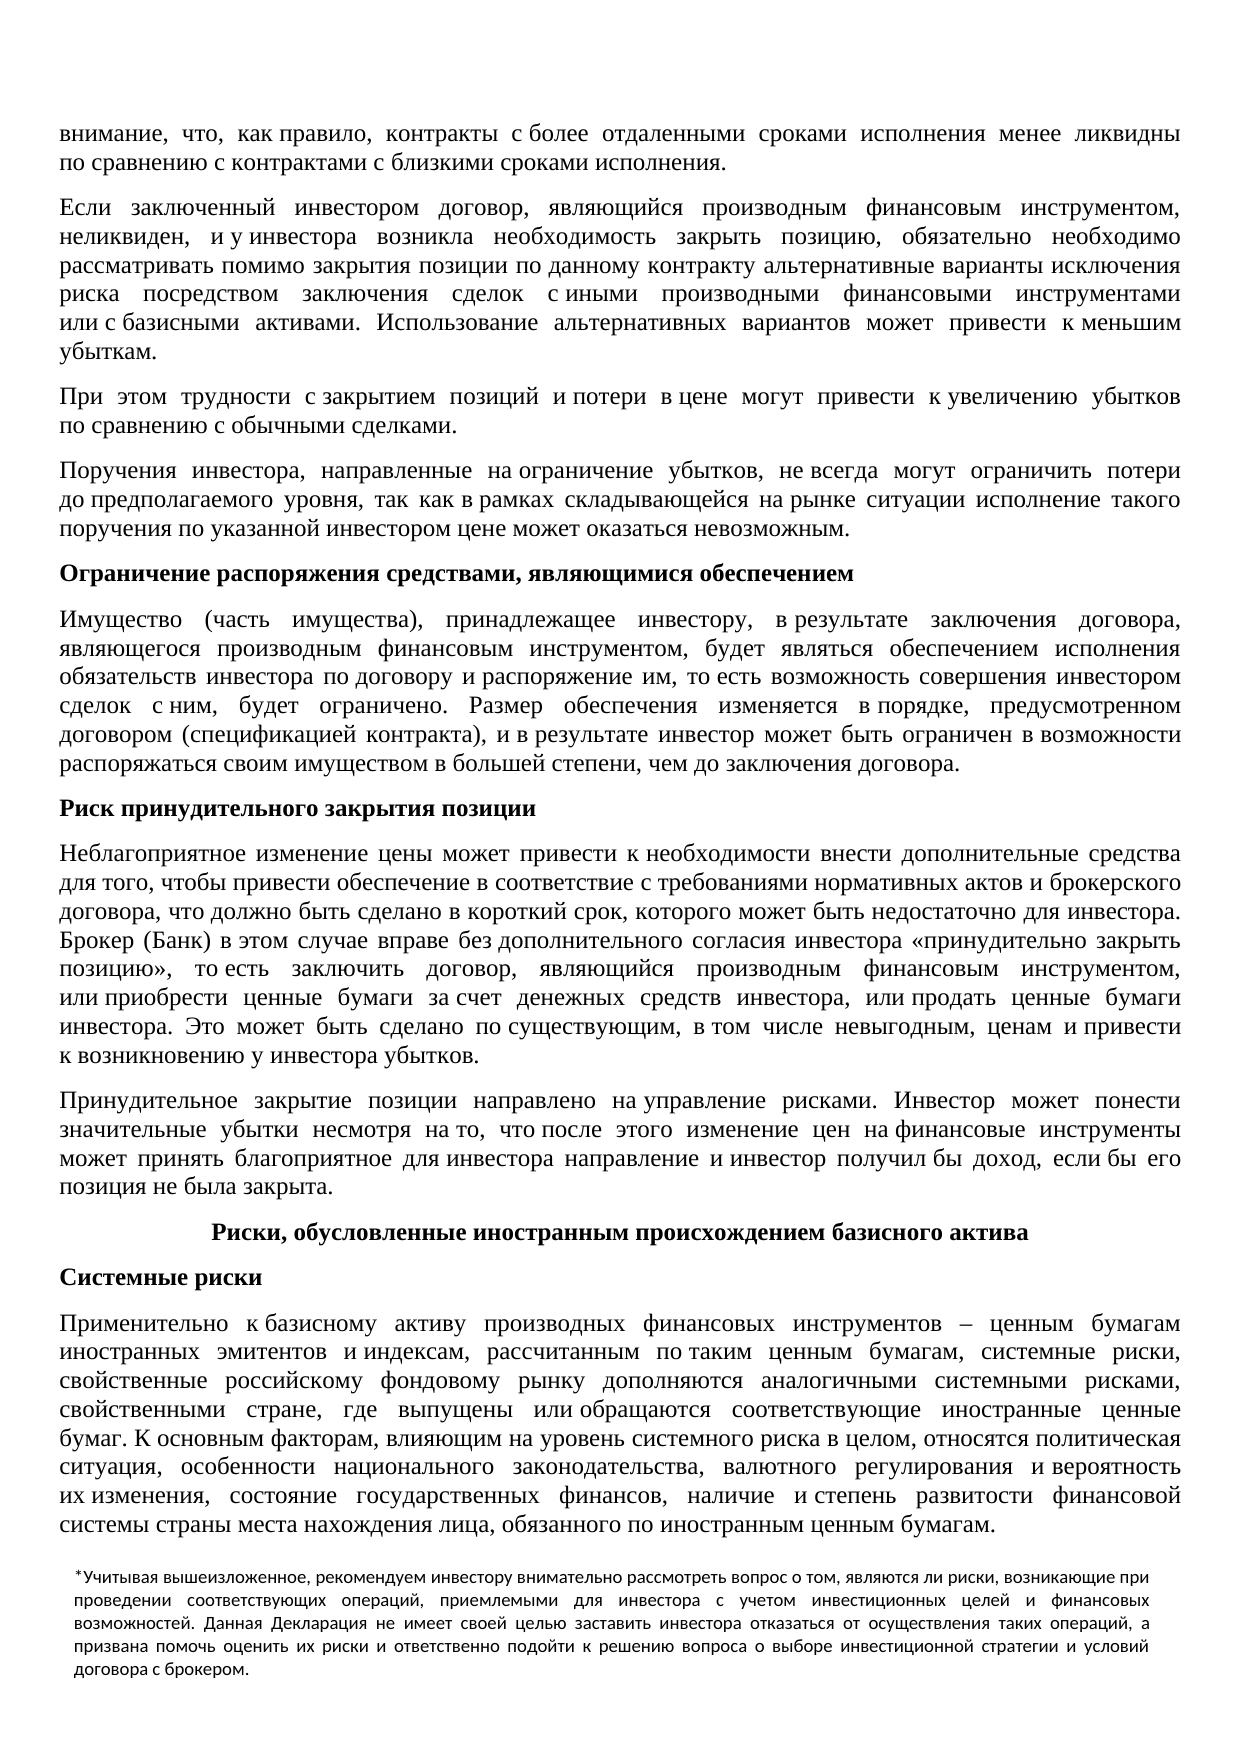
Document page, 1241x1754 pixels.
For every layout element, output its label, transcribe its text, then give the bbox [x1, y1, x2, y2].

text Риск принудительного закрытия позиции [59, 793, 1181, 822]
text Имущество (часть имущества), принадлежащее инвестору, в результате заключения договора, являющегося производным финансовым инструментом, будет являться обеспечением исполнения обязательств инвестора по договору и распоряжение им, то есть возможность совершения инвестором сделок с ним, будет ограничено. Размер обеспечения изменяется в порядке, предусмотренном договором (спецификацией контракта), и в результате инвестор может быть ограничен в возможности распоряжаться своим имуществом в большей степени, чем до заключения договора. [59, 604, 1181, 776]
text Неблагоприятное изменение цены может привести к необходимости внести дополнительные средства для того, чтобы привести обеспечение в соответствие с требованиями нормативных актов и брокерского договора, что должно быть сделано в короткий срок, которого может быть недостаточно для инвестора. Брокер (Банк) в этом случае вправе без дополнительного согласия инвестора «принудительно закрыть позицию», то есть заключить договор, являющийся производным финансовым инструментом, или приобрести ценные бумаги за счет денежных средств инвестора, или продать ценные бумаги инвестора. Это может быть сделано по существующим, в том числе невыгодным, ценам и привести к возникновению у инвестора убытков. [59, 838, 1181, 1068]
text Риски, обусловленные иностранным происхождением базисного актива [59, 1217, 1181, 1246]
text Поручения инвестора, направленные на ограничение убытков, не всегда могут ограничить потери до предполагаемого уровня, так как в рамках складывающейся на рынке ситуации исполнение такого поручения по указанной инвестором цене может оказаться невозможным. [59, 456, 1181, 542]
text Применительно к базисному активу производных финансовых инструментов – ценным бумагам иностранных эмитентов и индексам, рассчитанным по таким ценным бумагам, системные риски, свойственные российскому фондовому рынку дополняются аналогичными системными рисками, свойственными стране, где выпущены или обращаются соответствующие иностранные ценные бумаг. К основным факторам, влияющим на уровень системного риска в целом, относятся политическая ситуация, особенности национального законодательства, валютного регулирования и вероятность их изменения, состояние государственных финансов, наличие и степень развитости финансовой системы страны места нахождения лица, обязанного по иностранным ценным бумагам. [59, 1308, 1181, 1538]
text При этом трудности с закрытием позиций и потери в цене могут привести к увеличению убытков по сравнению с обычными сделками. [59, 381, 1181, 439]
text Принудительное закрытие позиции направлено на управление рисками. Инвестор может понести значительные убытки несмотря на то, что после этого изменение цен на финансовые инструменты может принять благоприятное для инвестора направление и инвестор получил бы доход, если бы его позиция не была закрыта. [59, 1085, 1181, 1200]
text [59, 118, 1181, 176]
text Системные риски [59, 1262, 1181, 1291]
text Если заключенный инвестором договор, являющийся производным финансовым инструментом, неликвиден, и у инвестора возникла необходимость закрыть позицию, обязательно необходимо рассматривать помимо закрытия позиции по данному контракту альтернативные варианты исключения риска посредством заключения сделок с иными производными финансовыми инструментами или с базисными активами. Использование альтернативных вариантов может привести к меньшим убыткам. [59, 192, 1181, 365]
text Ограничение распоряжения средствами, являющимися обеспечением [59, 558, 1181, 587]
